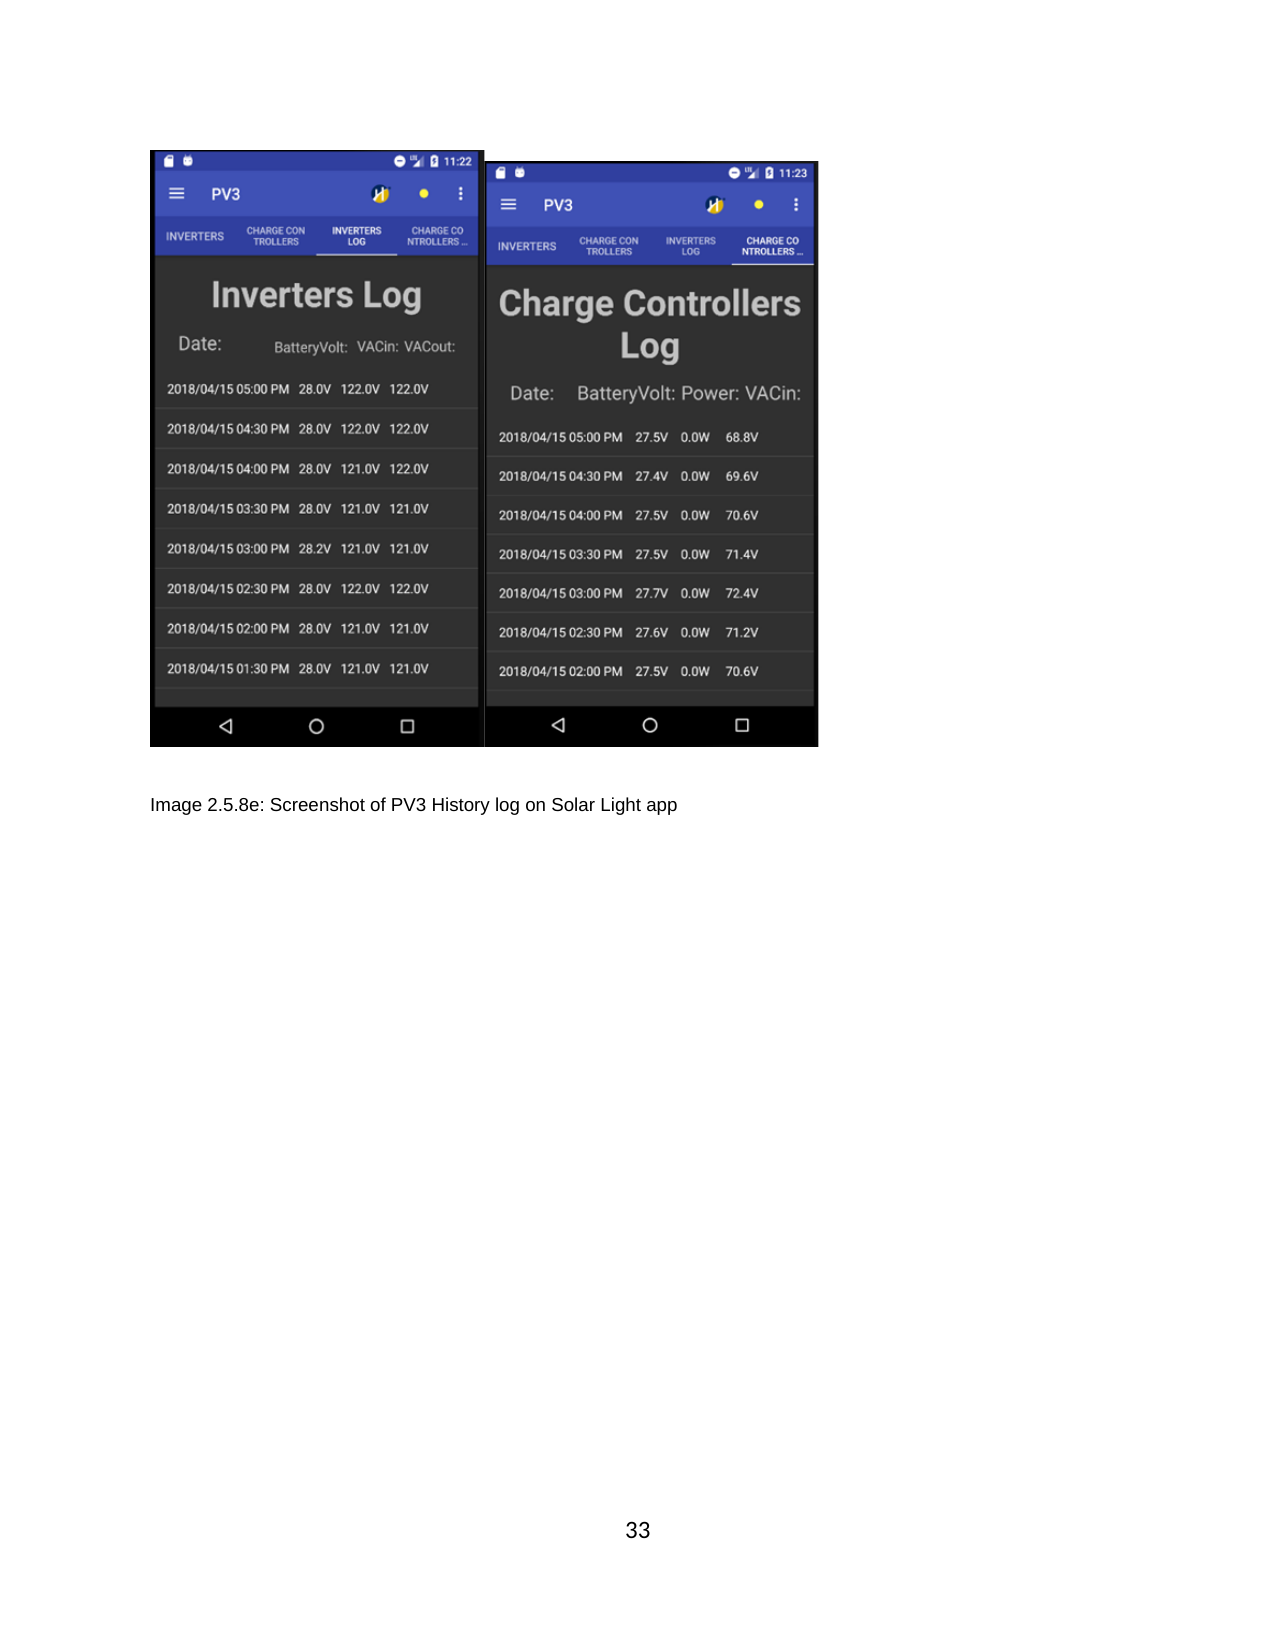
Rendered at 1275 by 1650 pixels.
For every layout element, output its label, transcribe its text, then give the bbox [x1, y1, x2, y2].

text Image 2.5.8e: Screenshot of PV3 History log on Solar Light app [150, 794, 1125, 815]
picture [150, 150, 819, 747]
